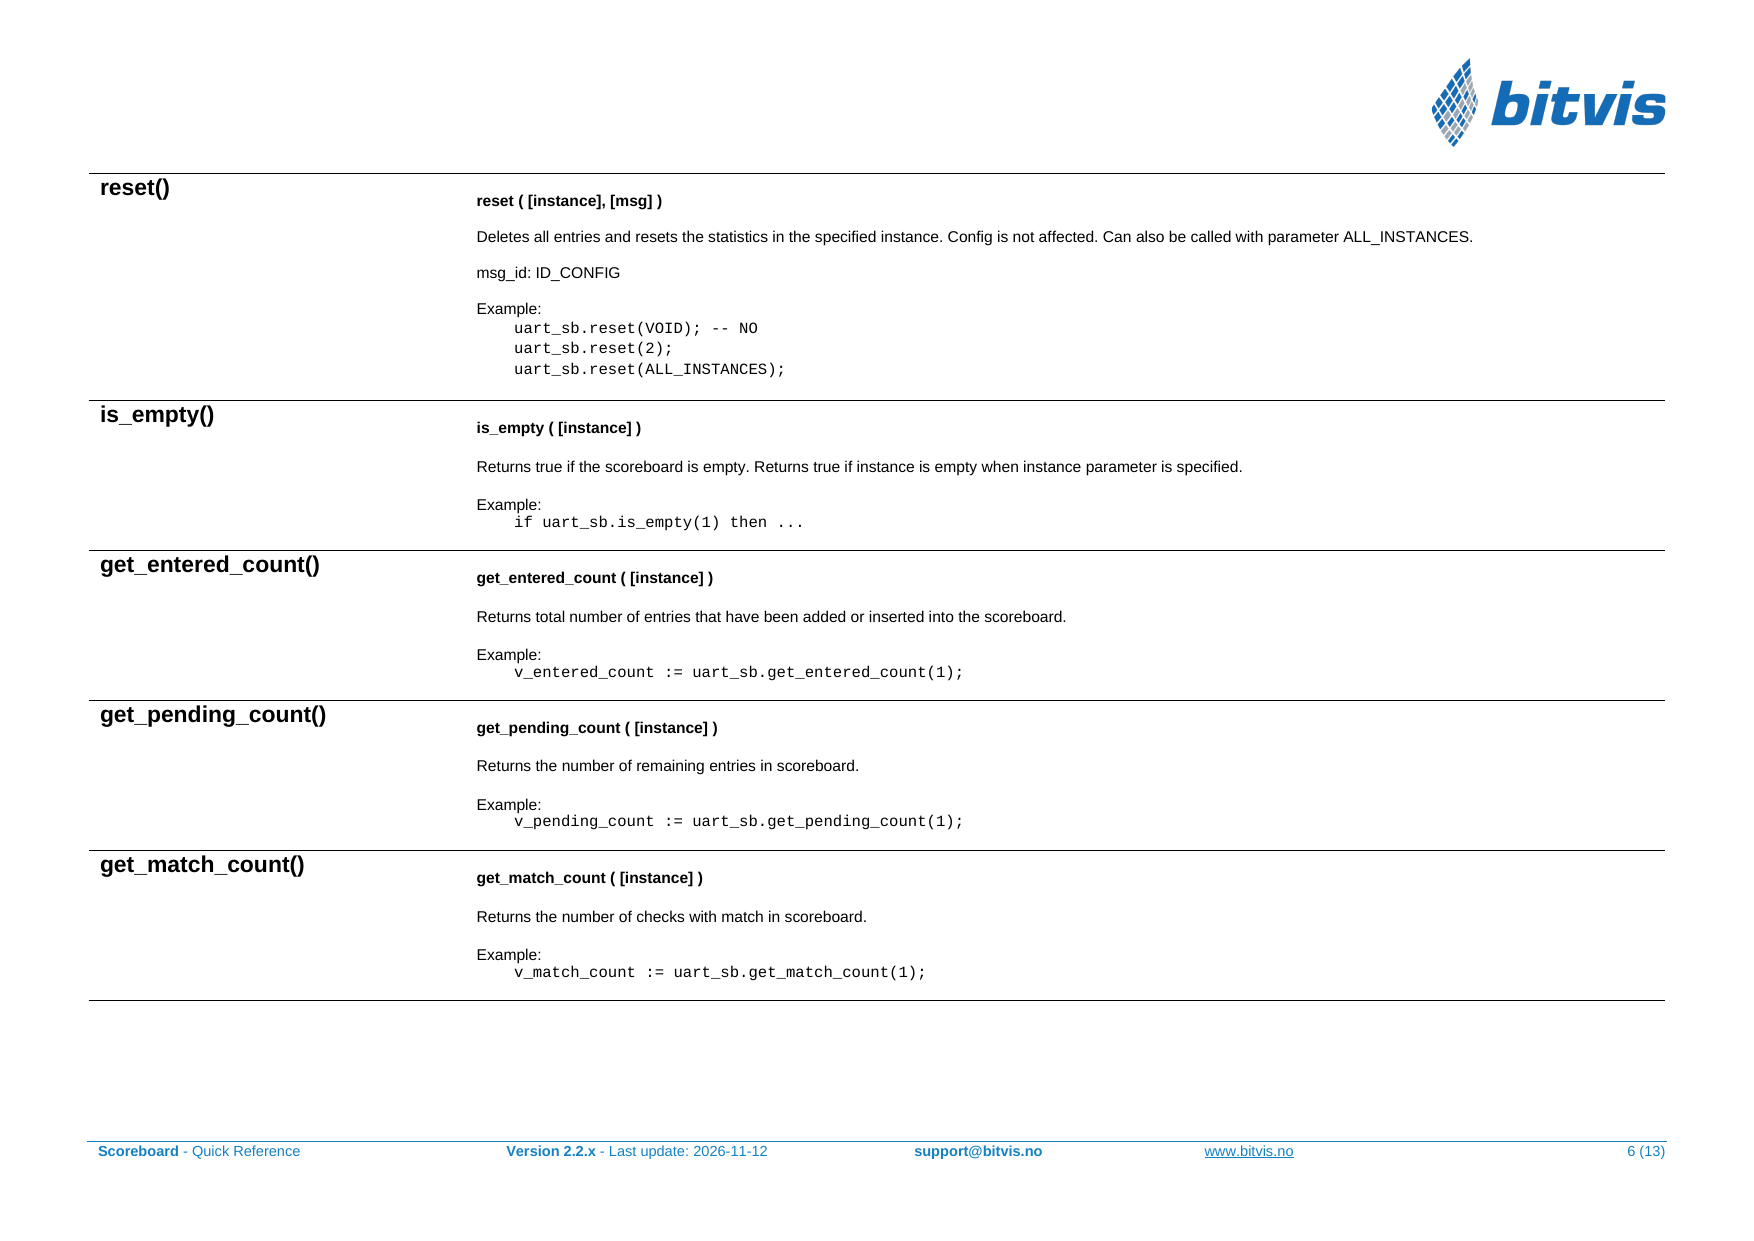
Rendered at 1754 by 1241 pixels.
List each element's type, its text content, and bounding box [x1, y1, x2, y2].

table_cell get_pending_count() [89, 701, 465, 849]
table_cell get_match_count() [89, 851, 465, 1000]
table_cell get_match_count ( [instance] ) Returns the number of checks with match in scoreboard. Example: v_match_count := uart_sb.get_match_count(1); [465, 851, 1665, 1000]
picture [1431, 58, 1666, 147]
table_cell reset() [89, 174, 465, 399]
table_cell get_entered_count ( [instance] ) Returns total number of entries that have been added or inserted into the scoreboard. Example: v_entered_count := uart_sb.get_entered_count(1); [465, 551, 1665, 699]
table_cell is_empty() [89, 401, 465, 550]
table_cell get_entered_count() [89, 551, 465, 699]
table_cell reset ( [instance], [msg] ) Deletes all entries and resets the statistics in the specified instance. Config is not affected. Can also be called with parameter ALL_INSTANCES. msg_id: ID_CONFIG Example: uart_sb.reset(VOID); -- NO uart_sb.reset(2); uart_sb.reset(ALL_INSTANCES); [465, 174, 1665, 399]
table_cell get_pending_count ( [instance] ) Returns the number of remaining entries in scoreboard. Example: v_pending_count := uart_sb.get_pending_count(1); [465, 701, 1665, 849]
table_cell is_empty ( [instance] ) Returns true if the scoreboard is empty. Returns true if instance is empty when instance parameter is specified. Example: if uart_sb.is_empty(1) then ... [465, 401, 1665, 550]
